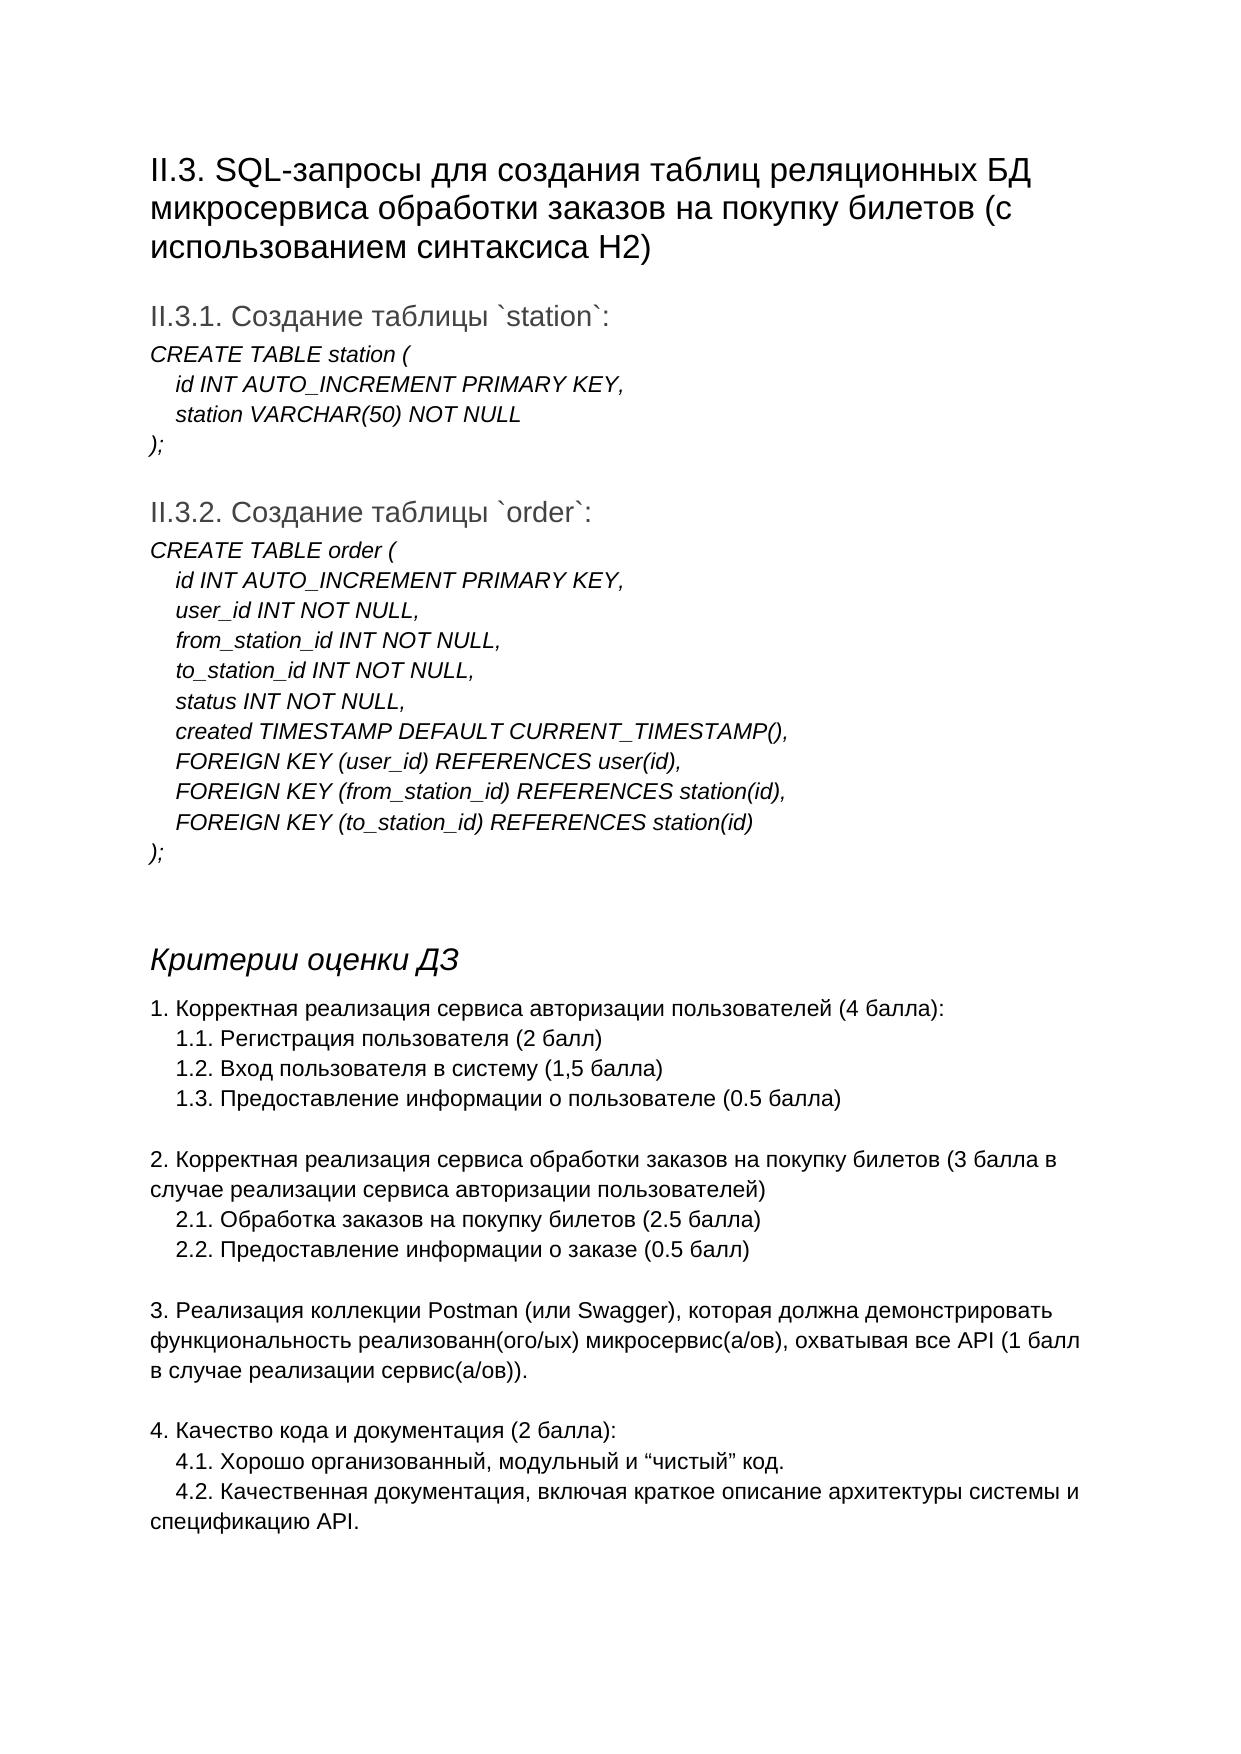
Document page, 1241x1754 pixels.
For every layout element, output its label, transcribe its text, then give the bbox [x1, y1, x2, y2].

text from_station_id INT NOT NULL, [150, 627, 1090, 653]
text id INT AUTO_INCREMENT PRIMARY KEY, [150, 567, 1090, 593]
text station VARCHAR(50) NOT NULL [150, 401, 1090, 427]
subtitle II.3.1. Создание таблицы `station`: [150, 299, 1090, 332]
text CREATE TABLE order ( [150, 537, 1090, 563]
subtitle II.3. SQL-запросы для создания таблиц реляционных БД микросервиса обработки заказов на покупку билетов (с использованием синтаксиса H2) [150, 150, 1090, 265]
text status INT NOT NULL, [150, 688, 1090, 714]
text 2.2. Предоставление информации о заказе (0.5 балл) [150, 1236, 1090, 1262]
text 2. Корректная реализация сервиса обработки заказов на покупку билетов (3 балла в случае реализации сервиса авторизации пользователей) [150, 1146, 1090, 1202]
text 1. Корректная реализация сервиса авторизации пользователей (4 балла): [150, 994, 1090, 1021]
text 4.2. Качественная документация, включая краткое описание архитектуры системы и спецификацию API. [150, 1478, 1090, 1534]
text 4.1. Хорошо организованный, модульный и “чистый” код. [150, 1448, 1090, 1474]
text CREATE TABLE station ( [150, 341, 1090, 367]
text to_station_id INT NOT NULL, [150, 657, 1090, 684]
text FOREIGN KEY (to_station_id) REFERENCES station(id) [150, 808, 1090, 835]
text 1.3. Предоставление информации о пользователе (0.5 балла) [150, 1085, 1090, 1111]
subtitle Критерии оценки ДЗ [150, 941, 1090, 977]
subtitle II.3.2. Создание таблицы `order`: [150, 495, 1090, 528]
text user_id INT NOT NULL, [150, 597, 1090, 623]
text 4. Качество кода и документация (2 балла): [150, 1417, 1090, 1444]
text ); [150, 839, 1090, 865]
text ); [150, 431, 1090, 457]
text 1.2. Вход пользователя в систему (1,5 балла) [150, 1055, 1090, 1081]
text created TIMESTAMP DEFAULT CURRENT_TIMESTAMP(), [150, 718, 1090, 744]
text FOREIGN KEY (from_station_id) REFERENCES station(id), [150, 778, 1090, 804]
text id INT AUTO_INCREMENT PRIMARY KEY, [150, 371, 1090, 397]
text FOREIGN KEY (user_id) REFERENCES user(id), [150, 748, 1090, 774]
text 3. Реализация коллекции Postman (или Swagger), которая должна демонстрировать функциональность реализованн(ого/ых) микросервис(а/ов), охватывая все API (1 балл в случае реализации сервис(а/ов)). [150, 1297, 1090, 1383]
text 2.1. Обработка заказов на покупку билетов (2.5 балла) [150, 1206, 1090, 1232]
text 1.1. Регистрация пользователя (2 балл) [150, 1025, 1090, 1051]
